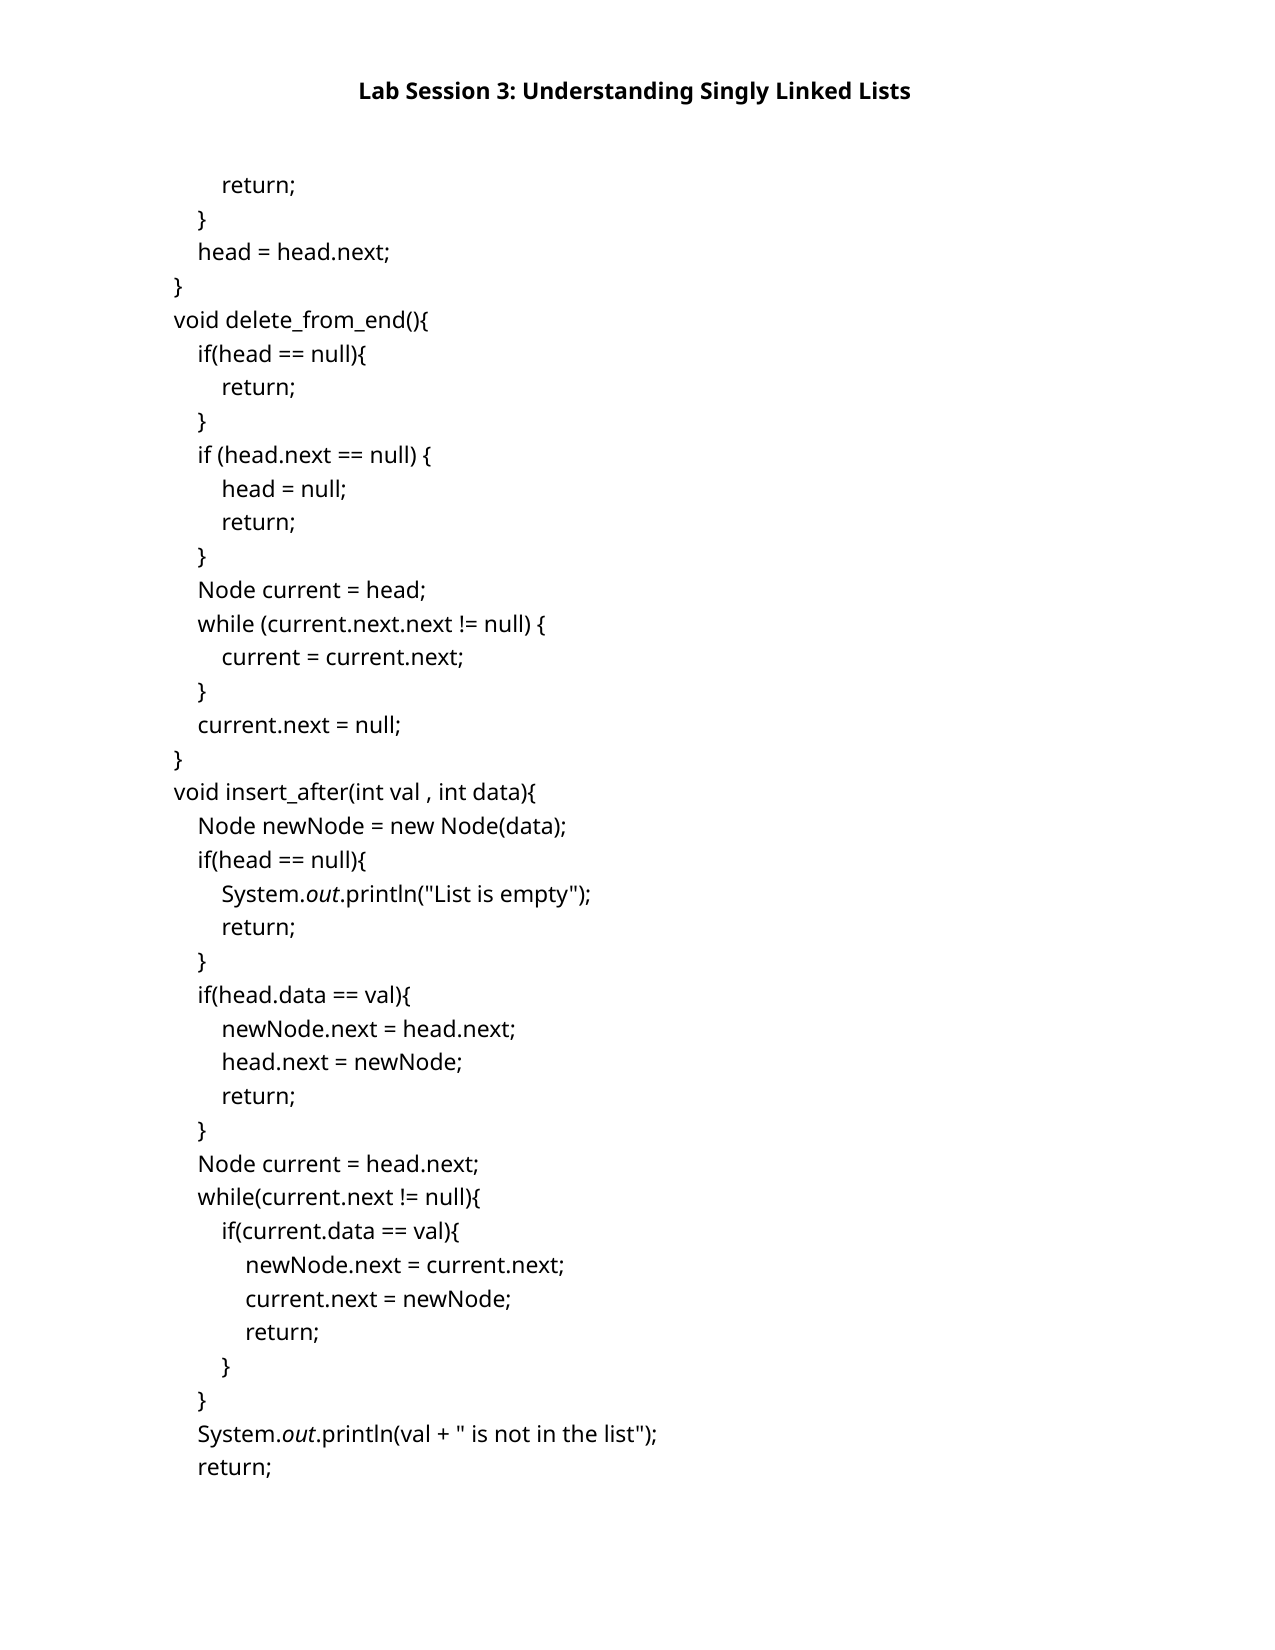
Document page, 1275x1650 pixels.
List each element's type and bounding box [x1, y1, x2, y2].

text [150, 169, 1125, 1482]
